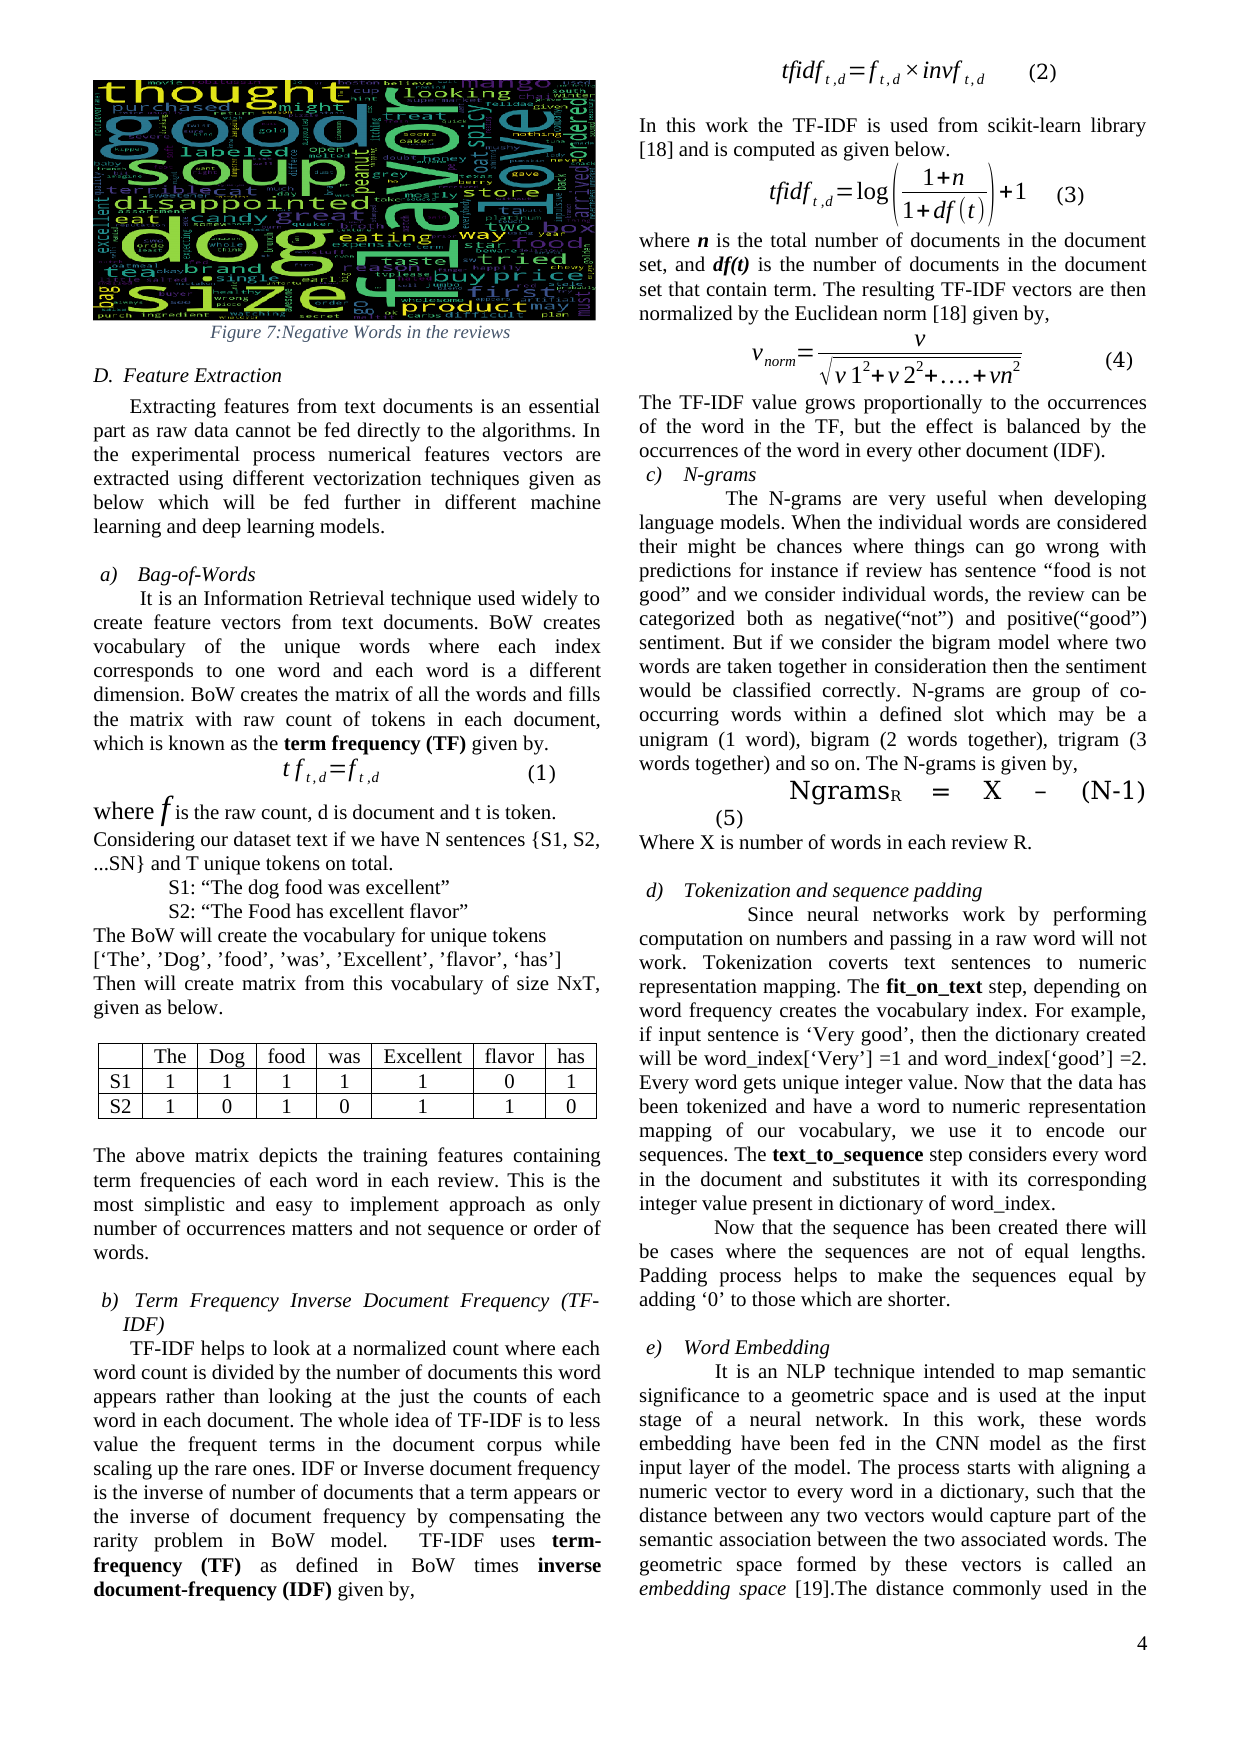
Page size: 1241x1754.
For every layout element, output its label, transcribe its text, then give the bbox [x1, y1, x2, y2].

text (1) [93, 754, 601, 788]
text S1: “The dog food was excellent” [93, 874, 601, 899]
table_cell 0 [546, 1094, 596, 1118]
table_header [99, 1044, 142, 1068]
list Word Embedding [646, 1335, 1147, 1359]
text The BoW will create the vocabulary for unique tokens [93, 923, 601, 947]
text S2: “The Food has excellent flavor” [93, 899, 601, 923]
text Extracting features from text documents is an essential part as raw data cannot be fed directly to the algorithms. In the experimental process numerical features vectors are extracted using different vectorization techniques given as below which will be fed further in different machine learning and deep learning models. [93, 394, 601, 538]
table_cell 0 [474, 1069, 545, 1093]
list Term Frequency Inverse Document Frequency (TF-IDF) [101, 1288, 601, 1336]
list Tokenization and sequence padding [646, 878, 1147, 902]
text The N-grams are very useful when developing language models. When the individual words are considered their might be chances where things can go wrong with predictions for instance if review has sentence “food is not good” and we consider individual words, the review can be categorized both as negative(“not”) and positive(“good”) sentiment. But if we consider the bigram model where two words are taken together in consideration then the sentiment would be classified correctly. N-grams are group of co-occurring words within a defined slot which may be a unigram (1 word), bigram (2 words together), trigram (3 words together) and so on. The N-grams is given by, [639, 486, 1147, 774]
text Since neural networks work by performing computation on numbers and passing in a raw word will not work. Tokenization coverts text sentences to numeric representation mapping. The fit_on_text step, depending on word frequency creates the vocabulary index. For example, if input sentence is ‘Very good’, then the dictionary created will be word_index[‘Very’] =1 and word_index[‘good’] =2. Every word gets unique integer value. Now that the data has been tokenized and have a word to numeric representation mapping of our vocabulary, we use it to encode our sequences. The text_to_sequence step considers every word in the document and substitutes it with its corresponding integer value present in dictionary of word_index. [639, 902, 1147, 1214]
table_header was [317, 1044, 371, 1068]
table_header has [546, 1044, 596, 1068]
table_cell 0 [317, 1094, 371, 1118]
table_cell 1 [257, 1069, 316, 1093]
table_cell 1 [474, 1094, 545, 1118]
subtitle Feature Extraction [93, 363, 601, 387]
text Considering our dataset text if we have N sentences {S1, S2, ...SN} and T unique tokens on total. [93, 826, 601, 874]
table_cell S1 [99, 1069, 142, 1093]
table_cell 1 [317, 1069, 371, 1093]
text NgramsR = X – (N-1) (5) [714, 774, 1147, 829]
text where n is the total number of documents in the document set, and df(t) is the number of documents in the document set that contain term. The resulting TF-IDF vectors are then normalized by the Euclidean norm [18] given by, [639, 228, 1147, 324]
table_header Excellent [372, 1044, 473, 1068]
table_cell 1 [198, 1069, 256, 1093]
text The above matrix depicts the training features containing term frequencies of each word in each review. This is the most simplistic and easy to implement approach as only number of occurrences matters and not sequence or order of words. [93, 1143, 601, 1264]
picture [93, 80, 596, 321]
table_header flavor [474, 1044, 545, 1068]
text The TF-IDF value grows proportionally to the occurrences of the word in the TF, but the effect is balanced by the occurrences of the word in every other document (IDF). [639, 389, 1147, 462]
text [‘The’, ’Dog’, ’food’, ’was’, ’Excellent’, ’flavor’, ‘has’] [93, 947, 601, 971]
table_cell 1 [257, 1094, 316, 1118]
text (4) [639, 324, 1147, 389]
text TF-IDF helps to look at a normalized count where each word count is divided by the number of documents this word appears rather than looking at the just the counts of each word in each document. The whole idea of TF-IDF is to less value the frequent terms in the document corpus while scaling up the rare ones. IDF or Inverse document frequency is the inverse of number of documents that a term appears or the inverse of document frequency by compensating the rarity problem in BoW model. TF-IDF uses term-frequency (TF) as defined in BoW times inverse document-frequency (IDF) given by, [93, 1336, 601, 1601]
table_header The [143, 1044, 197, 1068]
text In this work the TF-IDF is used from scikit-learn library [18] and is computed as given below. [639, 113, 1147, 161]
table_cell 1 [372, 1094, 473, 1118]
table_cell 1 [143, 1094, 197, 1118]
list N-grams [646, 462, 1147, 486]
table_cell 1 [372, 1069, 473, 1093]
text Now that the sequence has been created there will be cases where the sequences are not of equal lengths. Padding process helps to make the sequences equal by adding ‘0’ to those which are shorter. [639, 1214, 1147, 1311]
table_header Dog [198, 1044, 256, 1068]
text It is an Information Retrieval technique used widely to create feature vectors from text documents. BoW creates vocabulary of the unique words where each index corresponds to one word and each word is a different dimension. BoW creates the matrix of all the words and fills the matrix with raw count of tokens in each document, which is known as the term frequency (TF) given by. [93, 586, 601, 754]
table_cell 0 [198, 1094, 256, 1118]
table_cell S2 [99, 1094, 142, 1118]
table_cell 1 [546, 1069, 596, 1093]
table_cell 1 [143, 1069, 197, 1093]
text Figure 7:Negative Words in the reviews [93, 321, 601, 342]
text (2) [714, 56, 1147, 88]
text where f is the raw count, d is document and t is token. [93, 788, 601, 826]
text (3) [639, 161, 1147, 228]
table_header food [257, 1044, 316, 1068]
text Then will create matrix from this vocabulary of size NxT, given as below. [93, 971, 601, 1019]
text Where X is number of words in each review R. [639, 829, 1147, 854]
list Bag-of-Words [100, 562, 601, 586]
